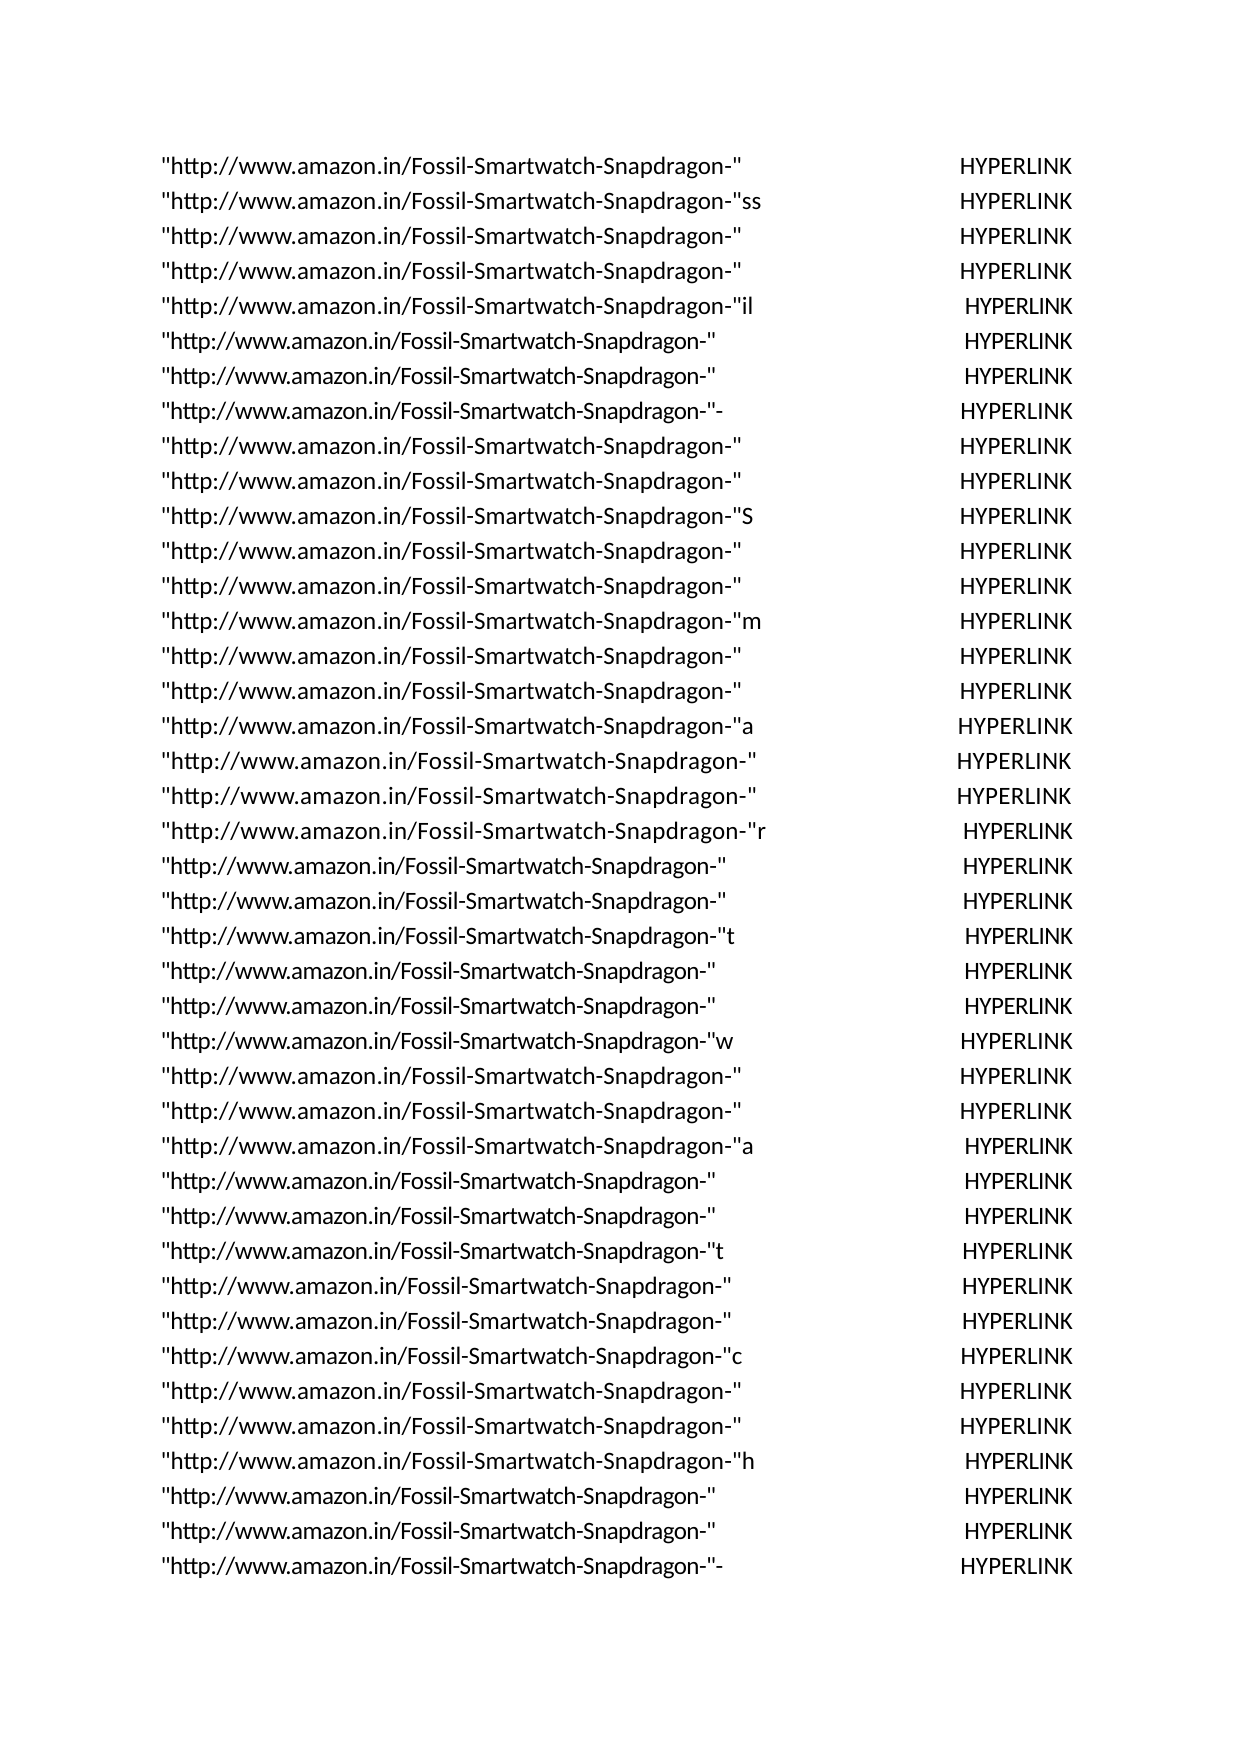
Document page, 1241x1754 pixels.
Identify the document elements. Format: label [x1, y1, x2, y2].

text [160, 150, 1073, 1581]
